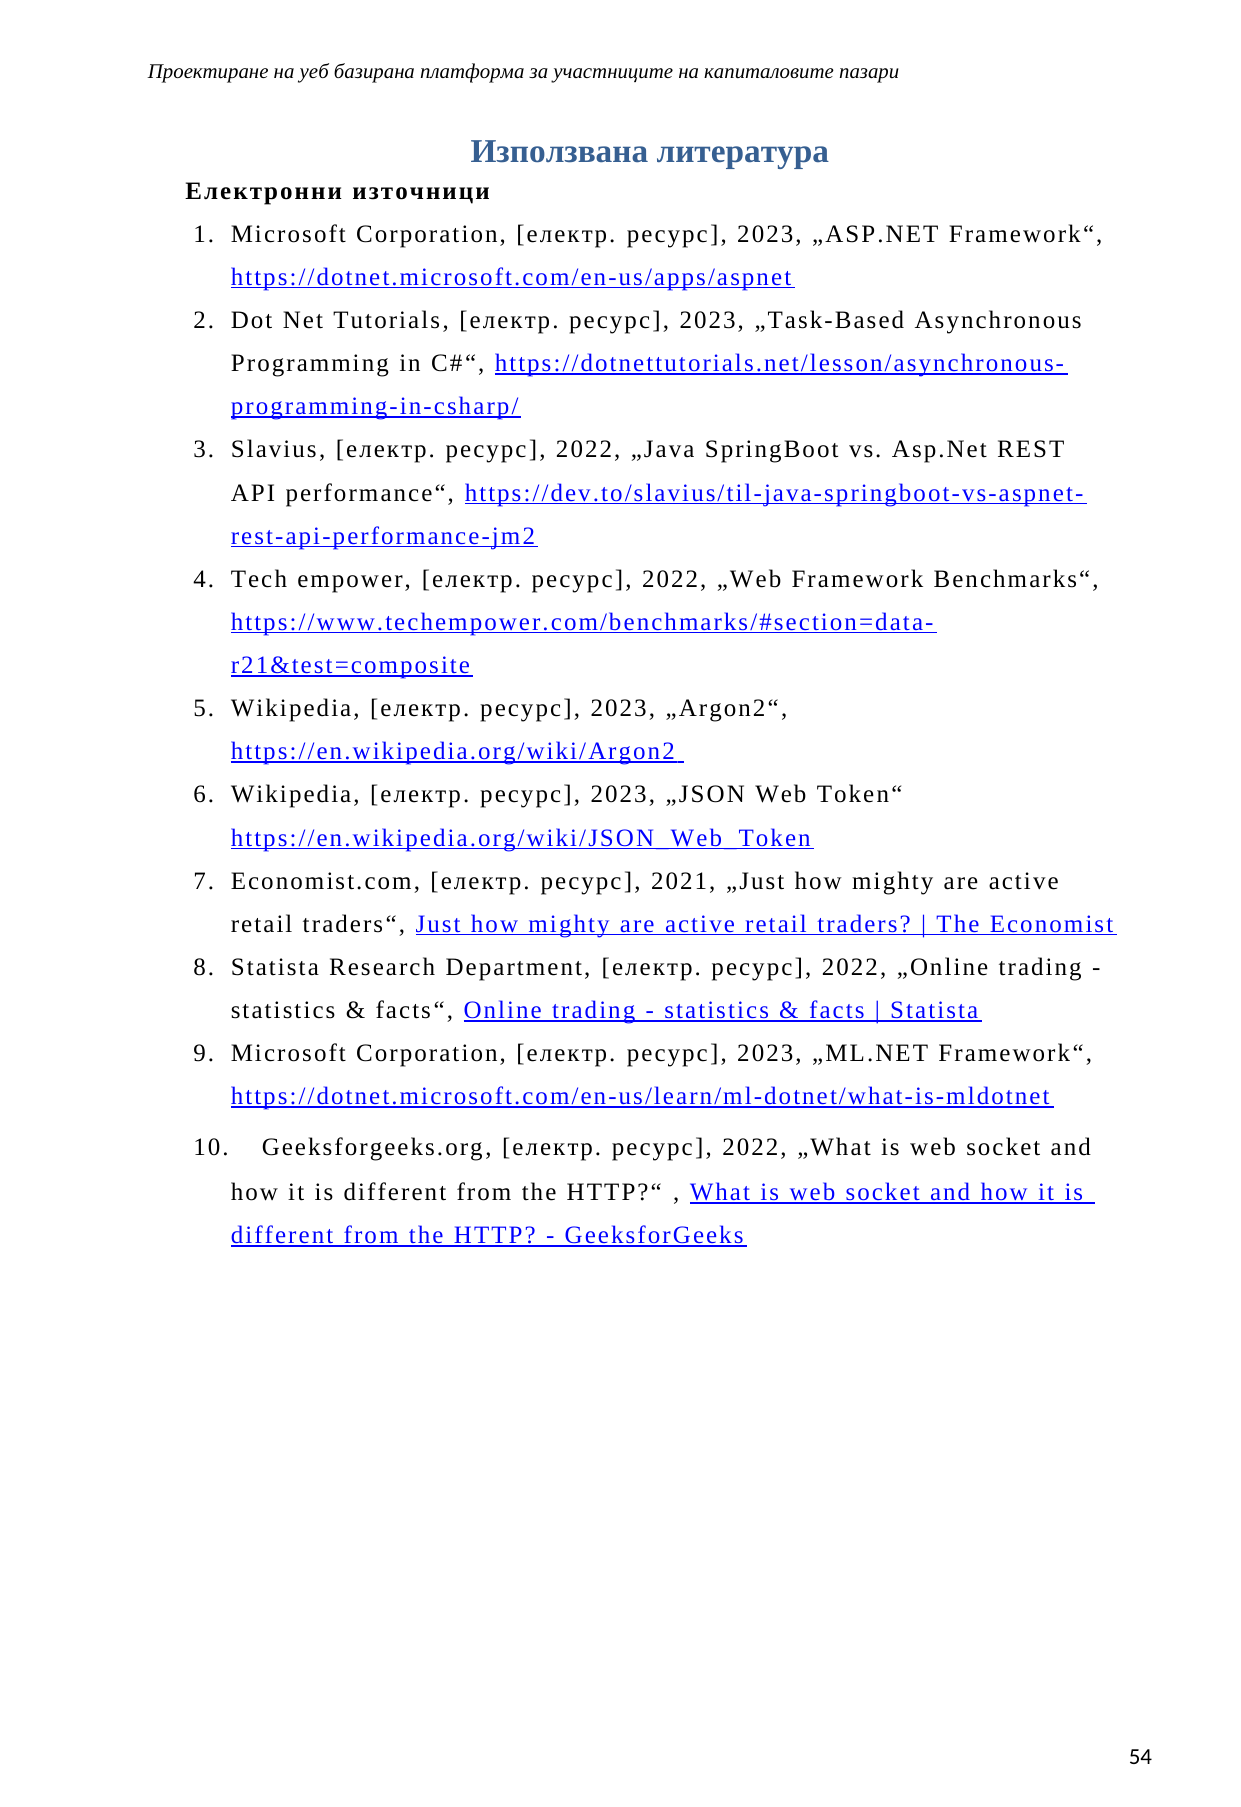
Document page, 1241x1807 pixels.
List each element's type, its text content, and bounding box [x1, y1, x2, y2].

subtitle Използвана литература [148, 132, 1152, 170]
list Geeksforgeeks.org, [електр. ресурс], 2022, „What is web socket and how it is different from the HTTP?“ , What is web socket and how it is different from the HTTP? - GeeksforGeeks [193, 1124, 1117, 1249]
list Microsoft Corporation, [електр. ресурс], 2023, „ML.NET Framework“, https://dotnet.microsoft.com/en-us/learn/ml-dotnet/what-is-mldotnet [193, 1038, 1117, 1110]
list Microsoft Corporation, [електр. ресурс], 2023, „ASP.NET Framework“, https://dotnet.microsoft.com/en-us/apps/aspnet [193, 219, 1117, 291]
list Statista Research Department, [електр. ресурс], 2022, „Online trading - statistics & facts“, Online trading - statistics & facts | Statista [193, 952, 1117, 1024]
list Economist.com, [електр. ресурс], 2021, „Just how mighty are active retail traders“, Just how mighty are active retail traders? | The Economist [193, 866, 1117, 938]
list Slavius, [електр. ресурс], 2022, „Java SpringBoot vs. Asp.Net REST API performance“, https://dev.to/slavius/til-java-springboot-vs-aspnet-rest-api-performance-jm2 [193, 434, 1117, 549]
list Wikipedia, [електр. ресурс], 2023, „JSON Web Token“ https://en.wikipedia.org/wiki/JSON_Web_Token [193, 779, 1117, 851]
list Tech empower, [електр. ресурс], 2022, „Web Framework Benchmarks“, https://www.techempower.com/benchmarks/#section=data-r21&test=composite [193, 564, 1117, 679]
list Wikipedia, [електр. ресурс], 2023, „Argon2“, https://en.wikipedia.org/wiki/Argon2 [193, 693, 1117, 765]
list Електронни източници [185, 176, 1117, 204]
list Dot Net Tutorials, [електр. ресурс], 2023, „Task-Based Asynchronous Programming in C#“, https://dotnettutorials.net/lesson/asynchronous-programming-in-csharp/ [193, 305, 1117, 420]
